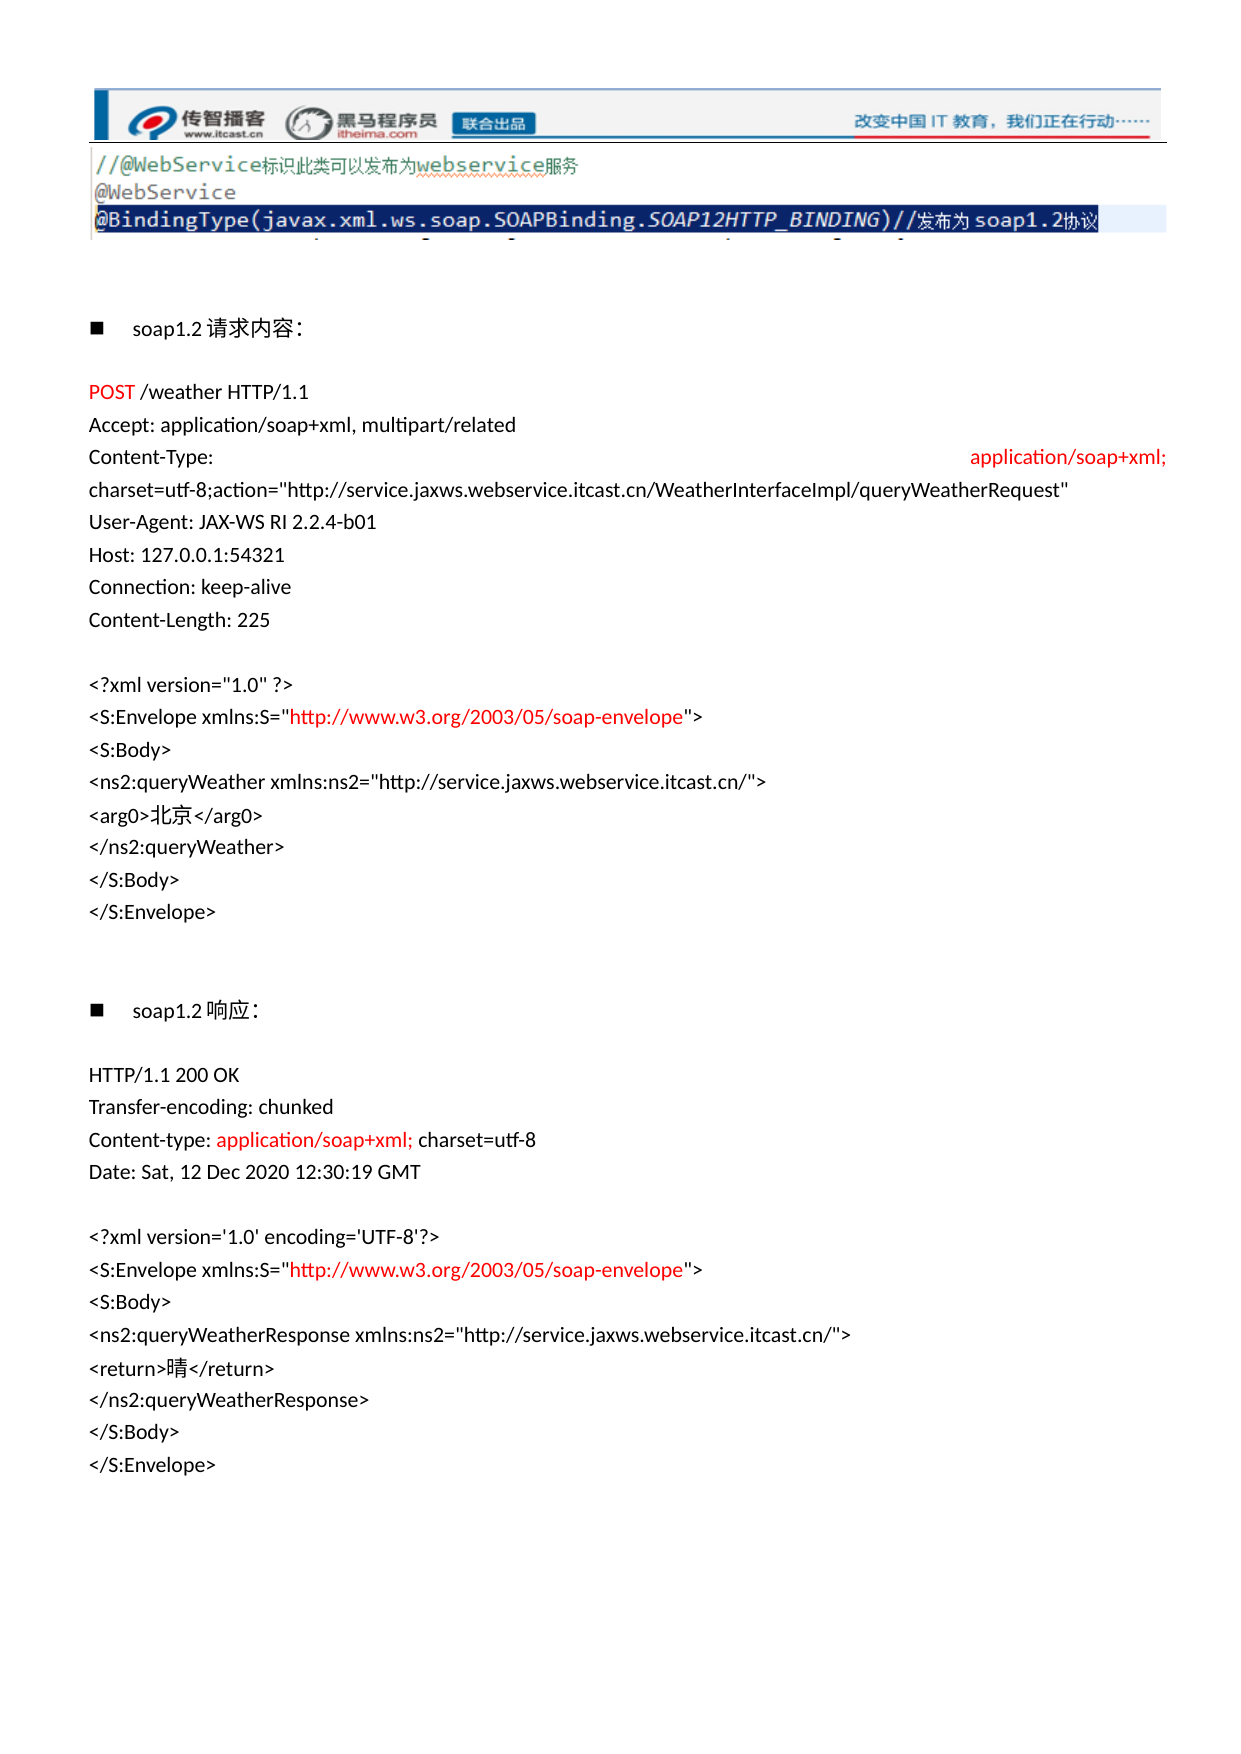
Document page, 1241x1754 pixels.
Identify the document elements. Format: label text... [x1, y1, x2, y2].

list soap1.2响应： [89, 993, 1167, 1025]
text </S:Body> [89, 1415, 1167, 1448]
text Content-Type: application/soap+xml; charset=utf-8;action="http://service.jaxws.webservice.itcast.cn/WeatherInterfaceImpl/queryWeatherRequest" [89, 440, 1167, 505]
text <ns2:queryWeatherResponse xmlns:ns2="http://service.jaxws.webservice.itcast.cn/"> [89, 1318, 1167, 1350]
text Content-type: application/soap+xml; charset=utf-8 [89, 1123, 1167, 1155]
picture [94, 88, 1161, 140]
text Accept: application/soap+xml, multipart/related [89, 408, 1167, 440]
text </ns2:queryWeatherResponse> [89, 1383, 1167, 1415]
text <arg0>北京</arg0> [89, 798, 1167, 830]
text </S:Envelope> [89, 1448, 1167, 1480]
text <?xml version='1.0' encoding='UTF-8'?> [89, 1220, 1167, 1253]
text Transfer-encoding: chunked [89, 1090, 1167, 1123]
text HTTP/1.1 200 OK [89, 1058, 1167, 1090]
picture [88, 147, 1167, 240]
text <return>晴</return> [89, 1350, 1167, 1383]
text </ns2:queryWeather> [89, 830, 1167, 863]
text Connection: keep-alive [89, 570, 1167, 603]
text </S:Body> [89, 863, 1167, 895]
list soap1.2请求内容： [89, 310, 1167, 343]
text <S:Envelope xmlns:S="http://www.w3.org/2003/05/soap-envelope"> [89, 700, 1167, 733]
text <?xml version="1.0" ?> [89, 668, 1167, 700]
text </S:Envelope> [89, 895, 1167, 928]
text Host: 127.0.0.1:54321 [89, 538, 1167, 570]
text POST /weather HTTP/1.1 [89, 375, 1167, 408]
text <ns2:queryWeather xmlns:ns2="http://service.jaxws.webservice.itcast.cn/"> [89, 765, 1167, 798]
text Content-Length: 225 [89, 603, 1167, 635]
text <S:Body> [89, 1285, 1167, 1318]
text User-Agent: JAX-WS RI 2.2.4-b01 [89, 505, 1167, 538]
text <S:Body> [89, 733, 1167, 765]
text Date: Sat, 12 Dec 2020 12:30:19 GMT [89, 1155, 1167, 1188]
text <S:Envelope xmlns:S="http://www.w3.org/2003/05/soap-envelope"> [89, 1253, 1167, 1285]
